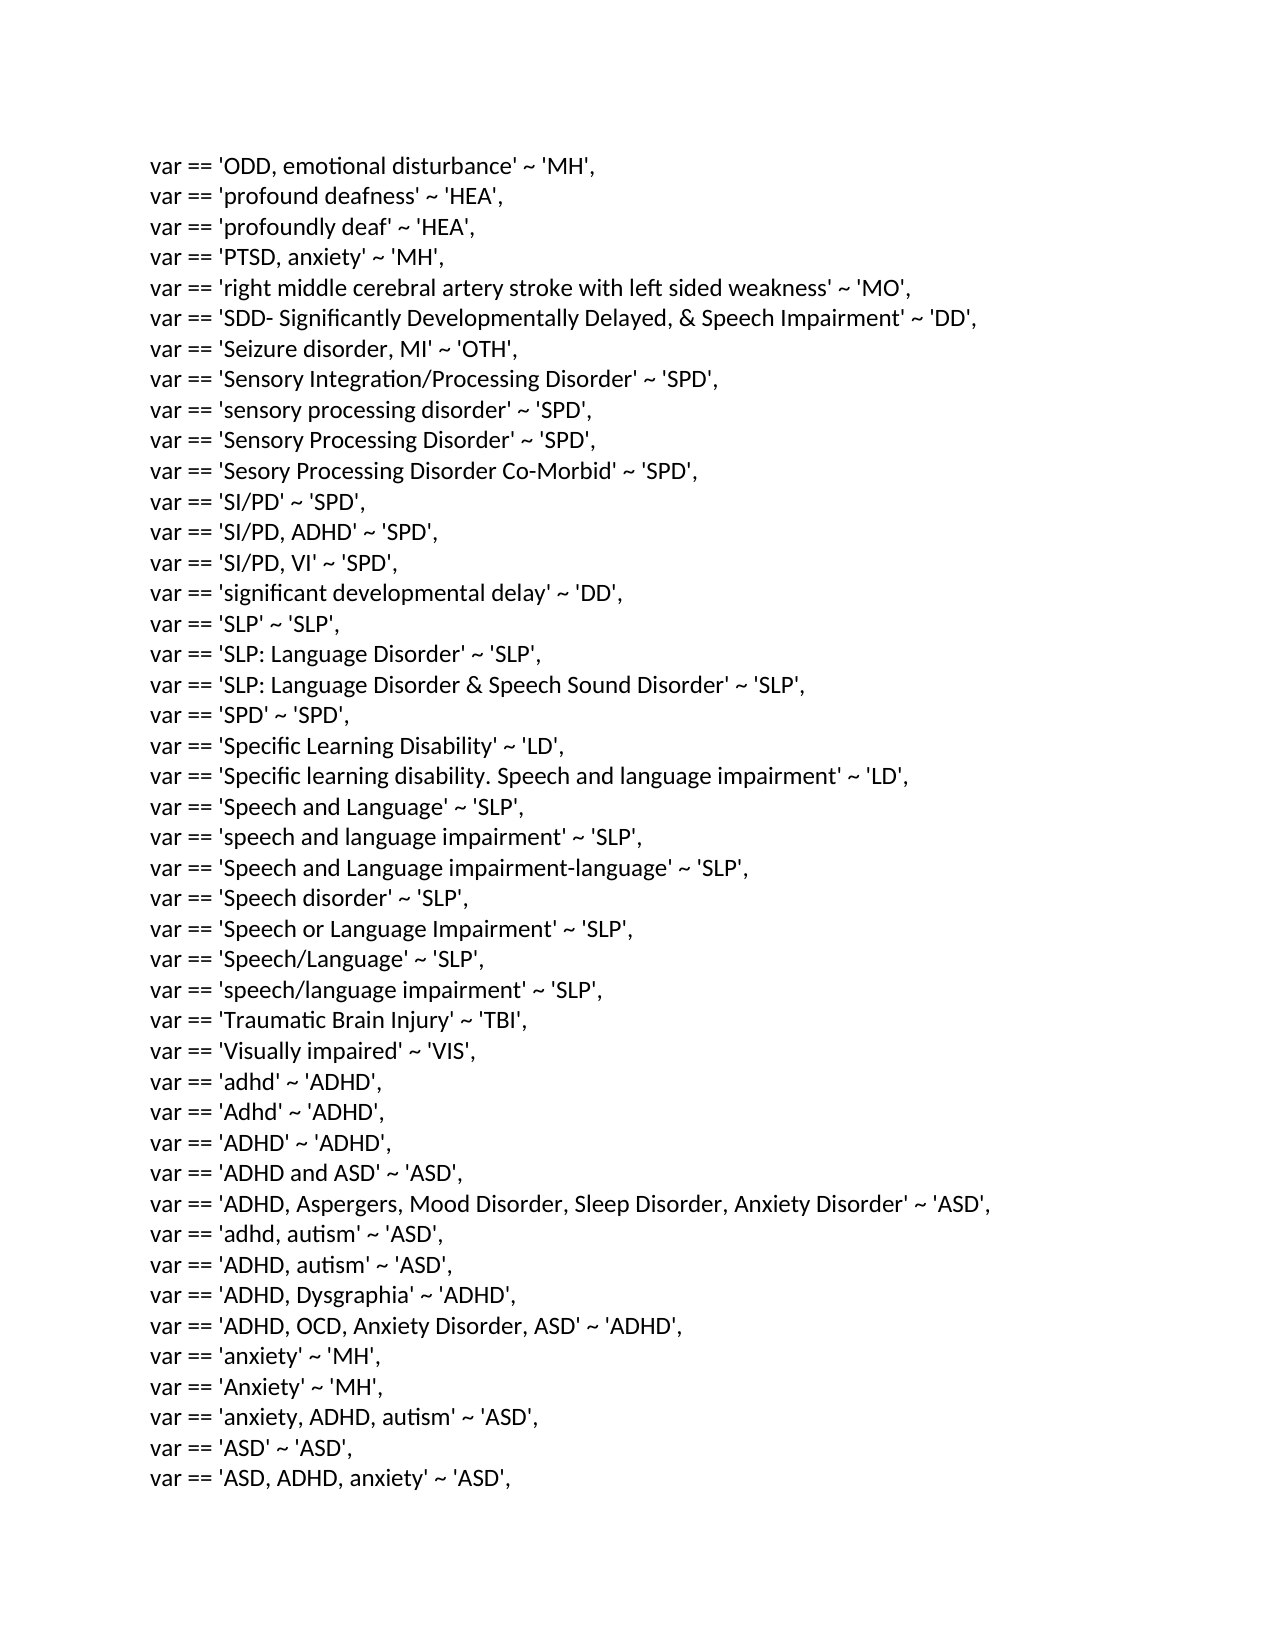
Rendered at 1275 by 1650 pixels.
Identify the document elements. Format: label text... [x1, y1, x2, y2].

text var == 'Sensory Processing Disorder' ~ 'SPD', [150, 425, 1125, 455]
text var == 'ADHD' ~ 'ADHD', [150, 1127, 1125, 1157]
text var == 'Adhd' ~ 'ADHD', [150, 1096, 1125, 1127]
text var == 'PTSD, anxiety' ~ 'MH', [150, 242, 1125, 272]
text var == 'adhd, autism' ~ 'ASD', [150, 1218, 1125, 1249]
text var == 'ADHD and ASD' ~ 'ASD', [150, 1157, 1125, 1188]
text var == 'ADHD, Dysgraphia' ~ 'ADHD', [150, 1279, 1125, 1310]
text var == 'profoundly deaf' ~ 'HEA', [150, 211, 1125, 242]
text var == 'ADHD, autism' ~ 'ASD', [150, 1249, 1125, 1279]
text var == 'Traumatic Brain Injury' ~ 'TBI', [150, 1004, 1125, 1035]
text var == 'ADHD, OCD, Anxiety Disorder, ASD' ~ 'ADHD', [150, 1310, 1125, 1340]
text var == 'Speech disorder' ~ 'SLP', [150, 882, 1125, 913]
text var == 'SLP: Language Disorder & Speech Sound Disorder' ~ 'SLP', [150, 669, 1125, 699]
text var == 'Specific Learning Disability' ~ 'LD', [150, 730, 1125, 760]
text var == 'Speech/Language' ~ 'SLP', [150, 943, 1125, 974]
text var == 'ASD' ~ 'ASD', [150, 1432, 1125, 1462]
text var == 'SI/PD, ADHD' ~ 'SPD', [150, 516, 1125, 547]
text var == 'speech and language impairment' ~ 'SLP', [150, 821, 1125, 852]
text var == 'ADHD, Aspergers, Mood Disorder, Sleep Disorder, Anxiety Disorder' ~ 'ASD', [150, 1188, 1125, 1218]
text var == 'SLP: Language Disorder' ~ 'SLP', [150, 638, 1125, 669]
text var == 'SPD' ~ 'SPD', [150, 699, 1125, 730]
text var == 'sensory processing disorder' ~ 'SPD', [150, 394, 1125, 425]
text var == 'Seizure disorder, MI' ~ 'OTH', [150, 333, 1125, 364]
text var == 'SI/PD, VI' ~ 'SPD', [150, 547, 1125, 577]
text var == 'Sesory Processing Disorder Co-Morbid' ~ 'SPD', [150, 455, 1125, 486]
text var == 'significant developmental delay' ~ 'DD', [150, 577, 1125, 608]
text var == 'profound deafness' ~ 'HEA', [150, 181, 1125, 211]
text var == 'SLP' ~ 'SLP', [150, 608, 1125, 638]
text var == 'Anxiety' ~ 'MH', [150, 1371, 1125, 1401]
text var == 'adhd' ~ 'ADHD', [150, 1066, 1125, 1096]
text var == 'Speech or Language Impairment' ~ 'SLP', [150, 913, 1125, 943]
text var == 'Visually impaired' ~ 'VIS', [150, 1035, 1125, 1066]
text var == 'ASD, ADHD, anxiety' ~ 'ASD', [150, 1462, 1125, 1493]
text var == 'Sensory Integration/Processing Disorder' ~ 'SPD', [150, 364, 1125, 394]
text var == 'ODD, emotional disturbance' ~ 'MH', [150, 150, 1125, 181]
text var == 'speech/language impairment' ~ 'SLP', [150, 974, 1125, 1004]
text var == 'right middle cerebral artery stroke with left sided weakness' ~ 'MO', [150, 272, 1125, 303]
text var == 'anxiety, ADHD, autism' ~ 'ASD', [150, 1401, 1125, 1432]
text var == 'Speech and Language impairment-language' ~ 'SLP', [150, 852, 1125, 882]
text var == 'SDD- Significantly Developmentally Delayed, & Speech Impairment' ~ 'DD', [150, 303, 1125, 333]
text var == 'Specific learning disability. Speech and language impairment' ~ 'LD', [150, 760, 1125, 791]
text var == 'Speech and Language' ~ 'SLP', [150, 791, 1125, 821]
text var == 'SI/PD' ~ 'SPD', [150, 486, 1125, 516]
text var == 'anxiety' ~ 'MH', [150, 1340, 1125, 1371]
